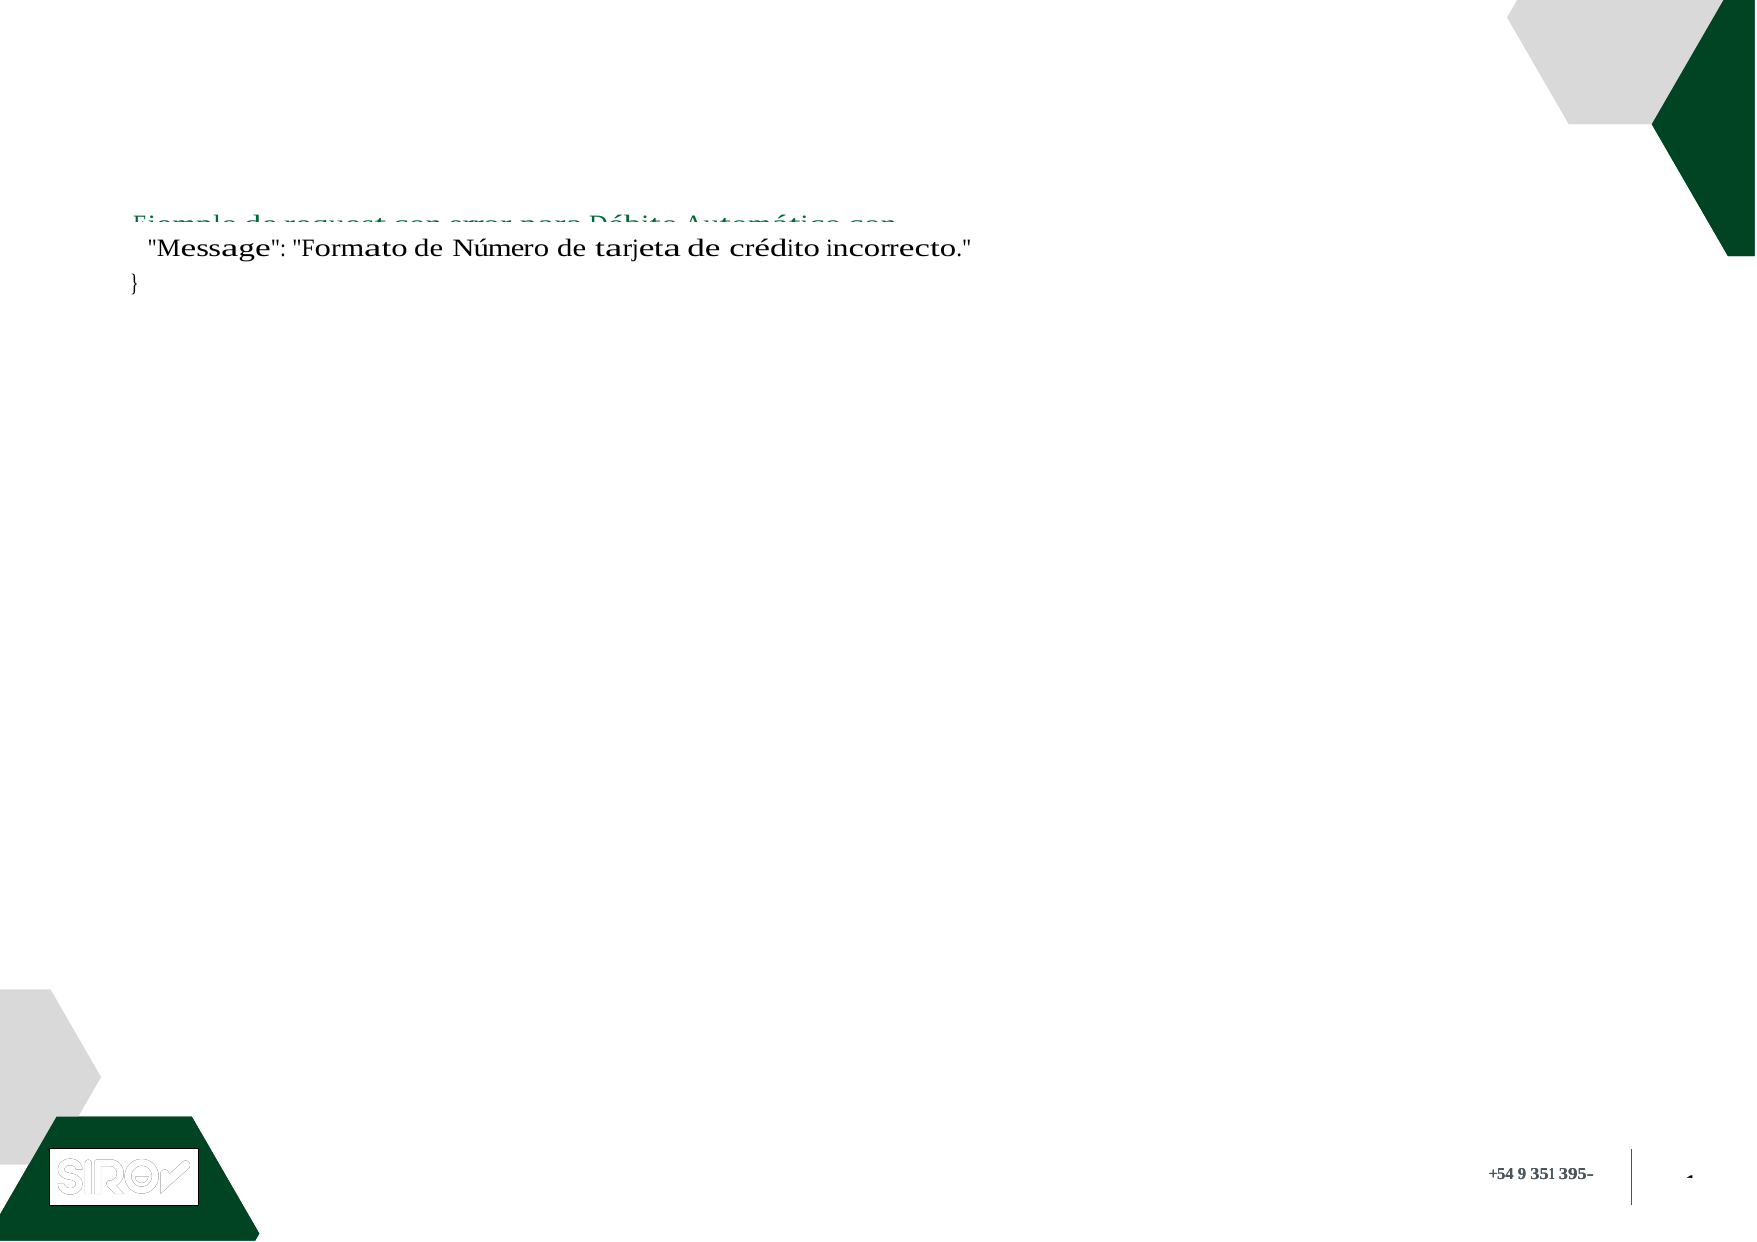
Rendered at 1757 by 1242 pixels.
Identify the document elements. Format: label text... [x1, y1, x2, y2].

picture [50, 1149, 198, 1205]
text "Message": "Formato de Número de tarjeta de crédito incorrecto." [147, 233, 1756, 262]
text } [130, 268, 1756, 296]
